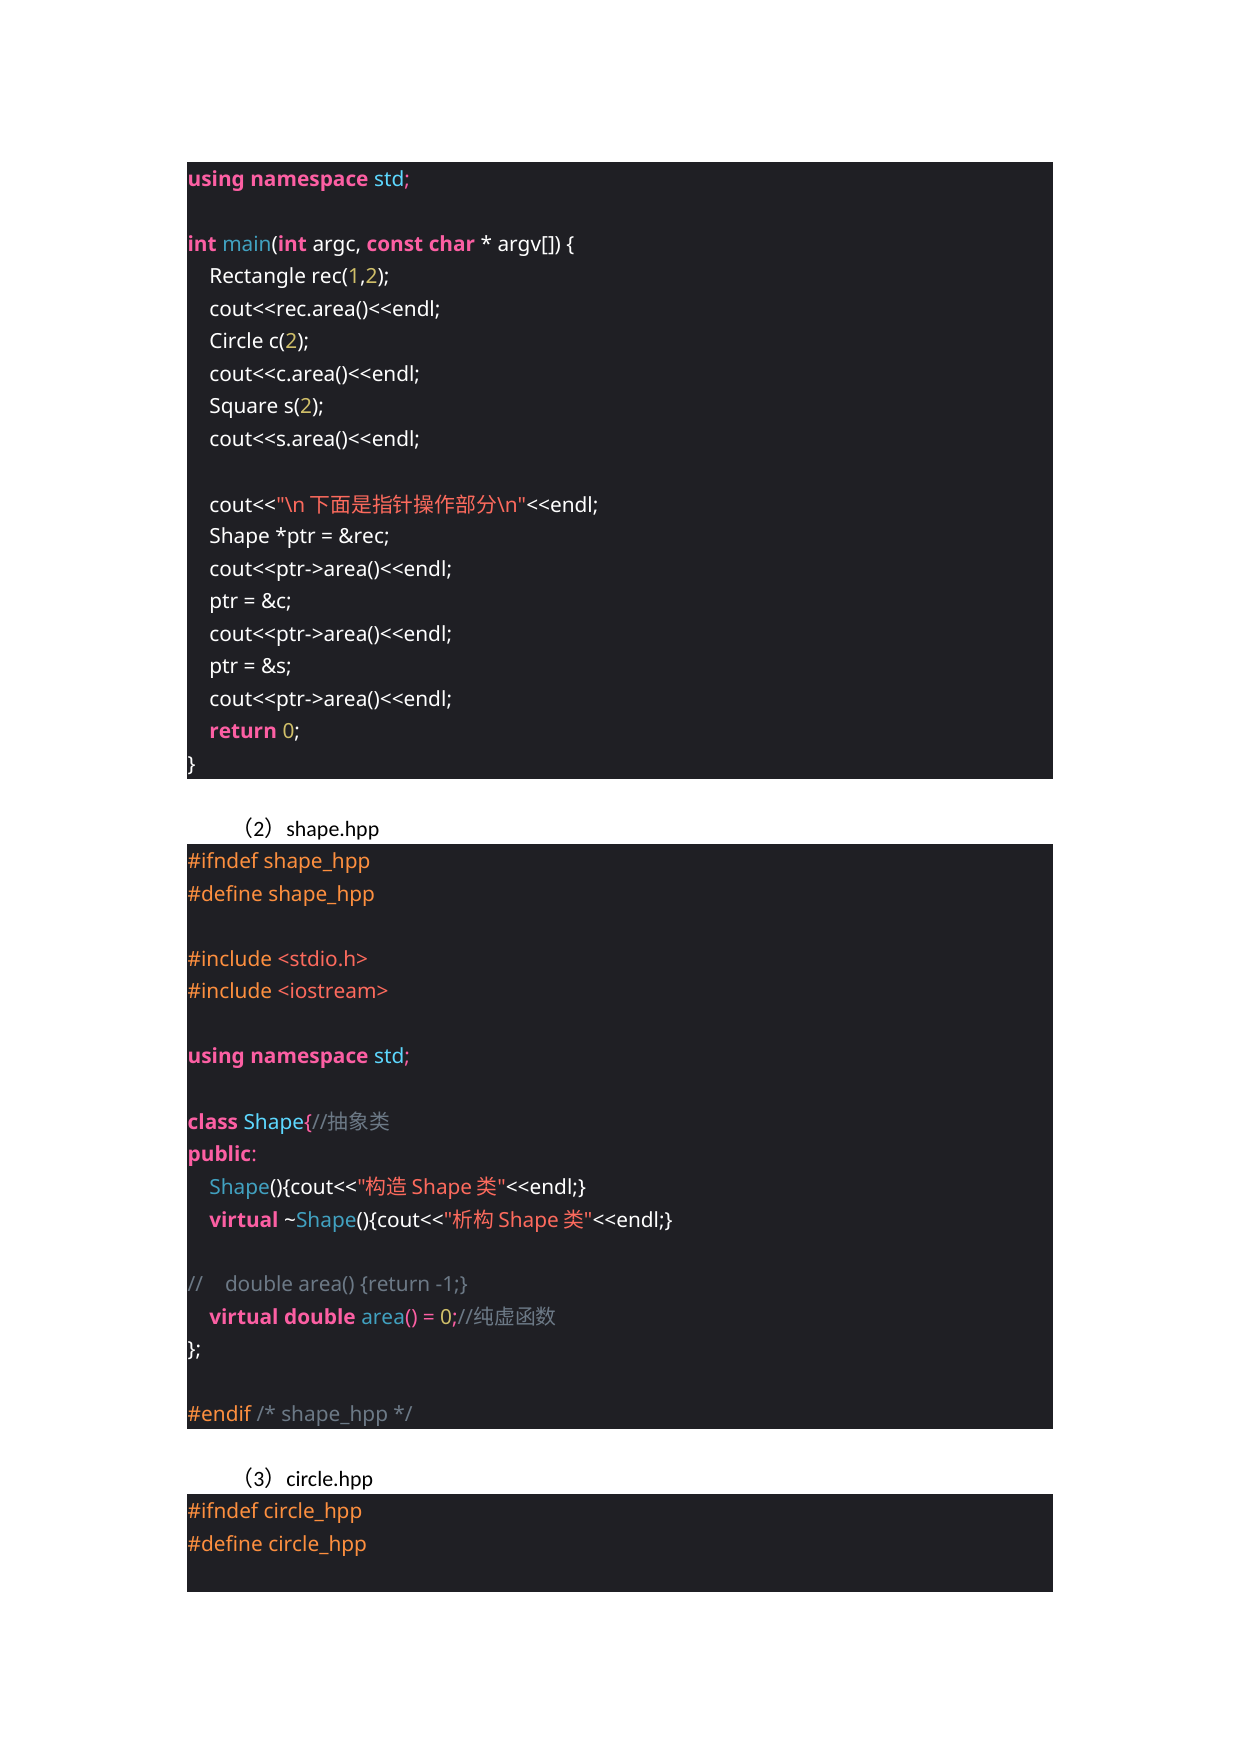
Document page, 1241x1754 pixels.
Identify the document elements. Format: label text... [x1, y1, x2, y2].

text Shape *ptr = &rec; [187, 519, 1053, 552]
text virtual ~Shape(){cout<<"析构Shape类"<<endl;} [187, 1202, 1053, 1234]
text public: [187, 1137, 1053, 1169]
text ptr = &s; [187, 649, 1053, 682]
text using namespace std; [187, 1039, 1053, 1072]
text return 0; [187, 714, 1053, 747]
text cout<<ptr->area()<<endl; [187, 617, 1053, 649]
text #ifndef shape_hpp [187, 844, 1053, 877]
text #include <iostream> [187, 974, 1053, 1007]
text #ifndef circle_hpp [187, 1494, 1053, 1527]
text Rectangle rec(1,2); [187, 259, 1053, 292]
list circle.hpp [187, 1462, 1053, 1494]
text #define circle_hpp [187, 1527, 1053, 1559]
text cout<<ptr->area()<<endl; [187, 682, 1053, 714]
text using namespace std; [187, 162, 1053, 194]
text Shape(){cout<<"构造Shape类"<<endl;} [187, 1169, 1053, 1202]
text class Shape{//抽象类 [187, 1104, 1053, 1137]
text cout<<"\n下面是指针操作部分\n"<<endl; [187, 487, 1053, 519]
list shape.hpp [187, 812, 1053, 844]
text }; [187, 1332, 1053, 1364]
text #include <stdio.h> [187, 942, 1053, 974]
text } [187, 747, 1053, 779]
text cout<<s.area()<<endl; [187, 422, 1053, 454]
text cout<<c.area()<<endl; [187, 357, 1053, 389]
text int main(int argc, const char * argv[]) { [187, 227, 1053, 259]
text cout<<ptr->area()<<endl; [187, 552, 1053, 584]
text #define shape_hpp [187, 877, 1053, 909]
text ptr = &c; [187, 584, 1053, 617]
text Circle c(2); [187, 324, 1053, 357]
text Square s(2); [187, 389, 1053, 422]
text virtual double area() = 0;//纯虚函数 [187, 1299, 1053, 1332]
text // double area() {return -1;} [187, 1267, 1053, 1299]
text cout<<rec.area()<<endl; [187, 292, 1053, 324]
text #endif /* shape_hpp */ [187, 1397, 1053, 1429]
